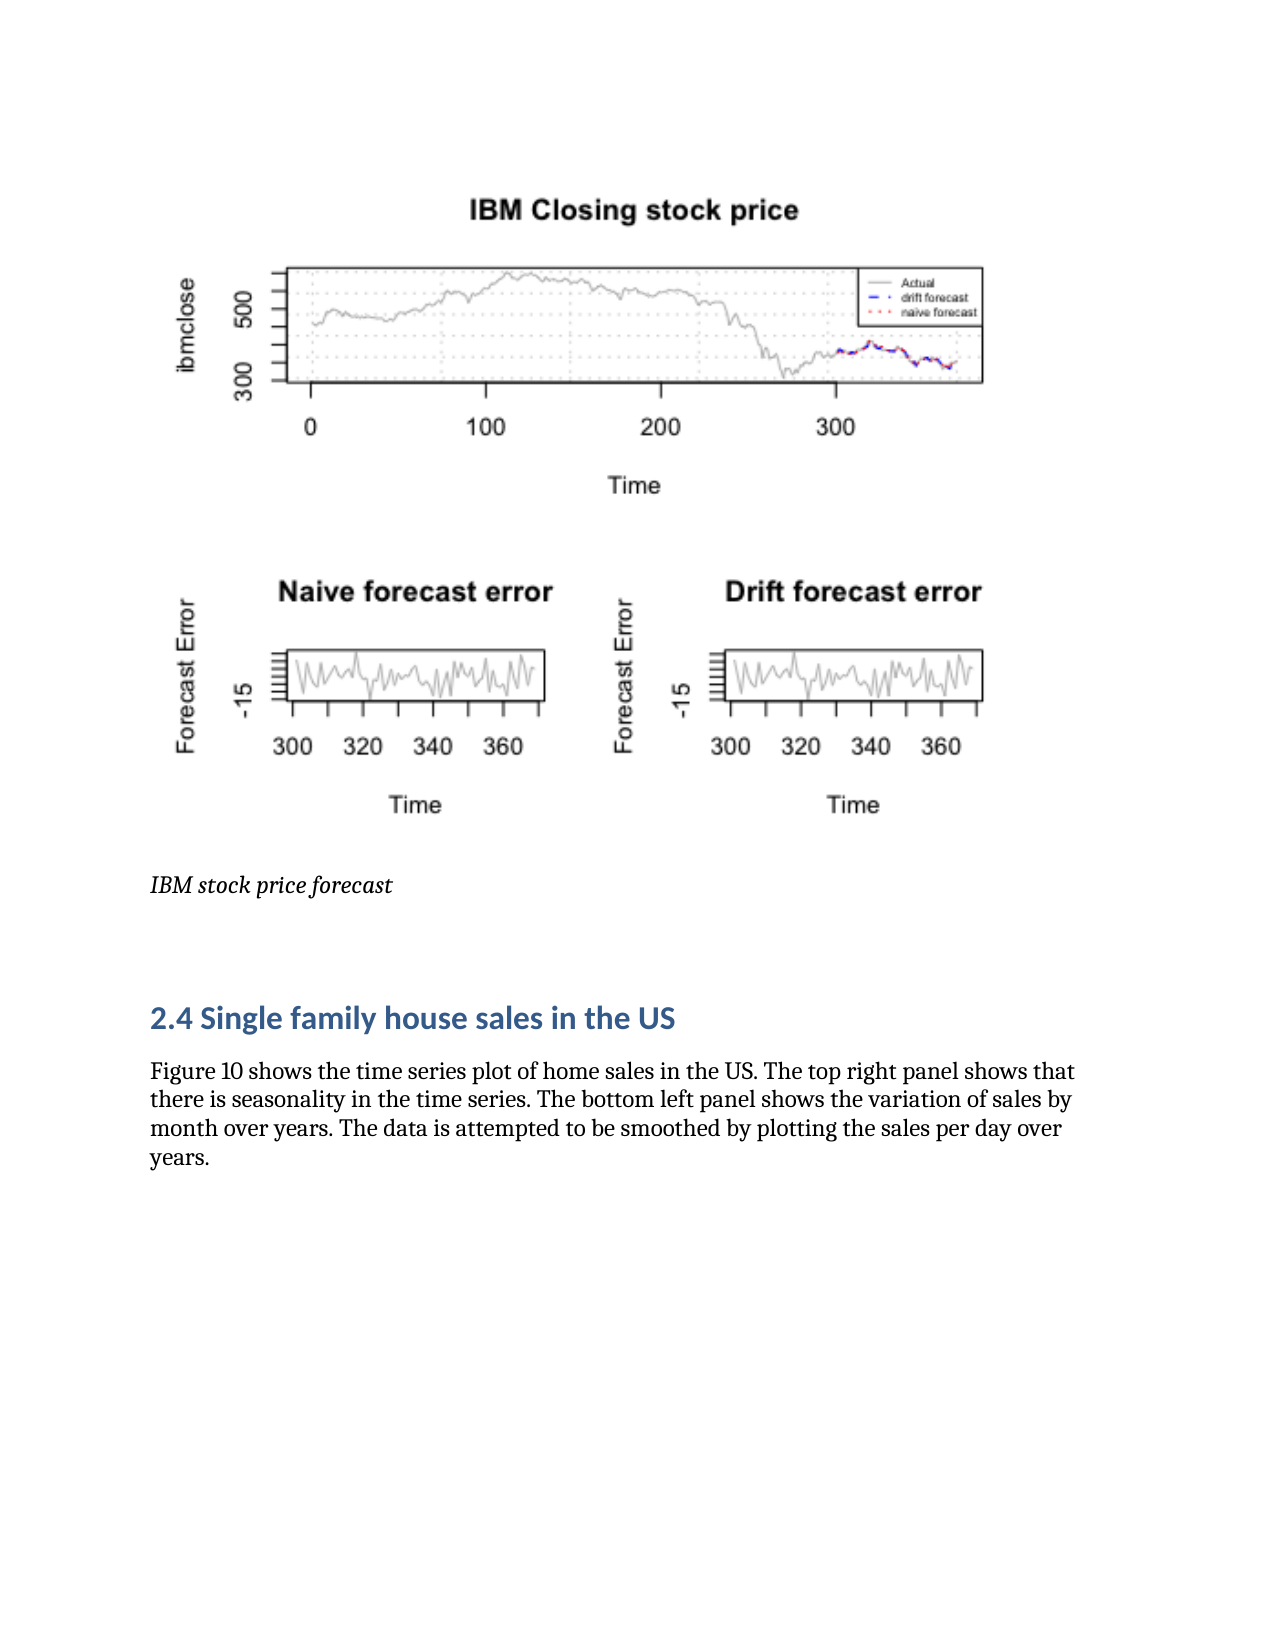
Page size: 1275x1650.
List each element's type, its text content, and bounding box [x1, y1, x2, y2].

subtitle 2.4 Single family house sales in the US [150, 997, 1125, 1038]
text Figure 10 shows the time series plot of home sales in the US. The top right panel shows that there is seasonality in the time series. The bottom left panel shows the variation of sales by month over years. The data is attempted to be smoothed by plotting the sales per day over years. [150, 1057, 1125, 1172]
picture [168, 150, 1044, 850]
text IBM stock price forecast [150, 871, 1125, 899]
